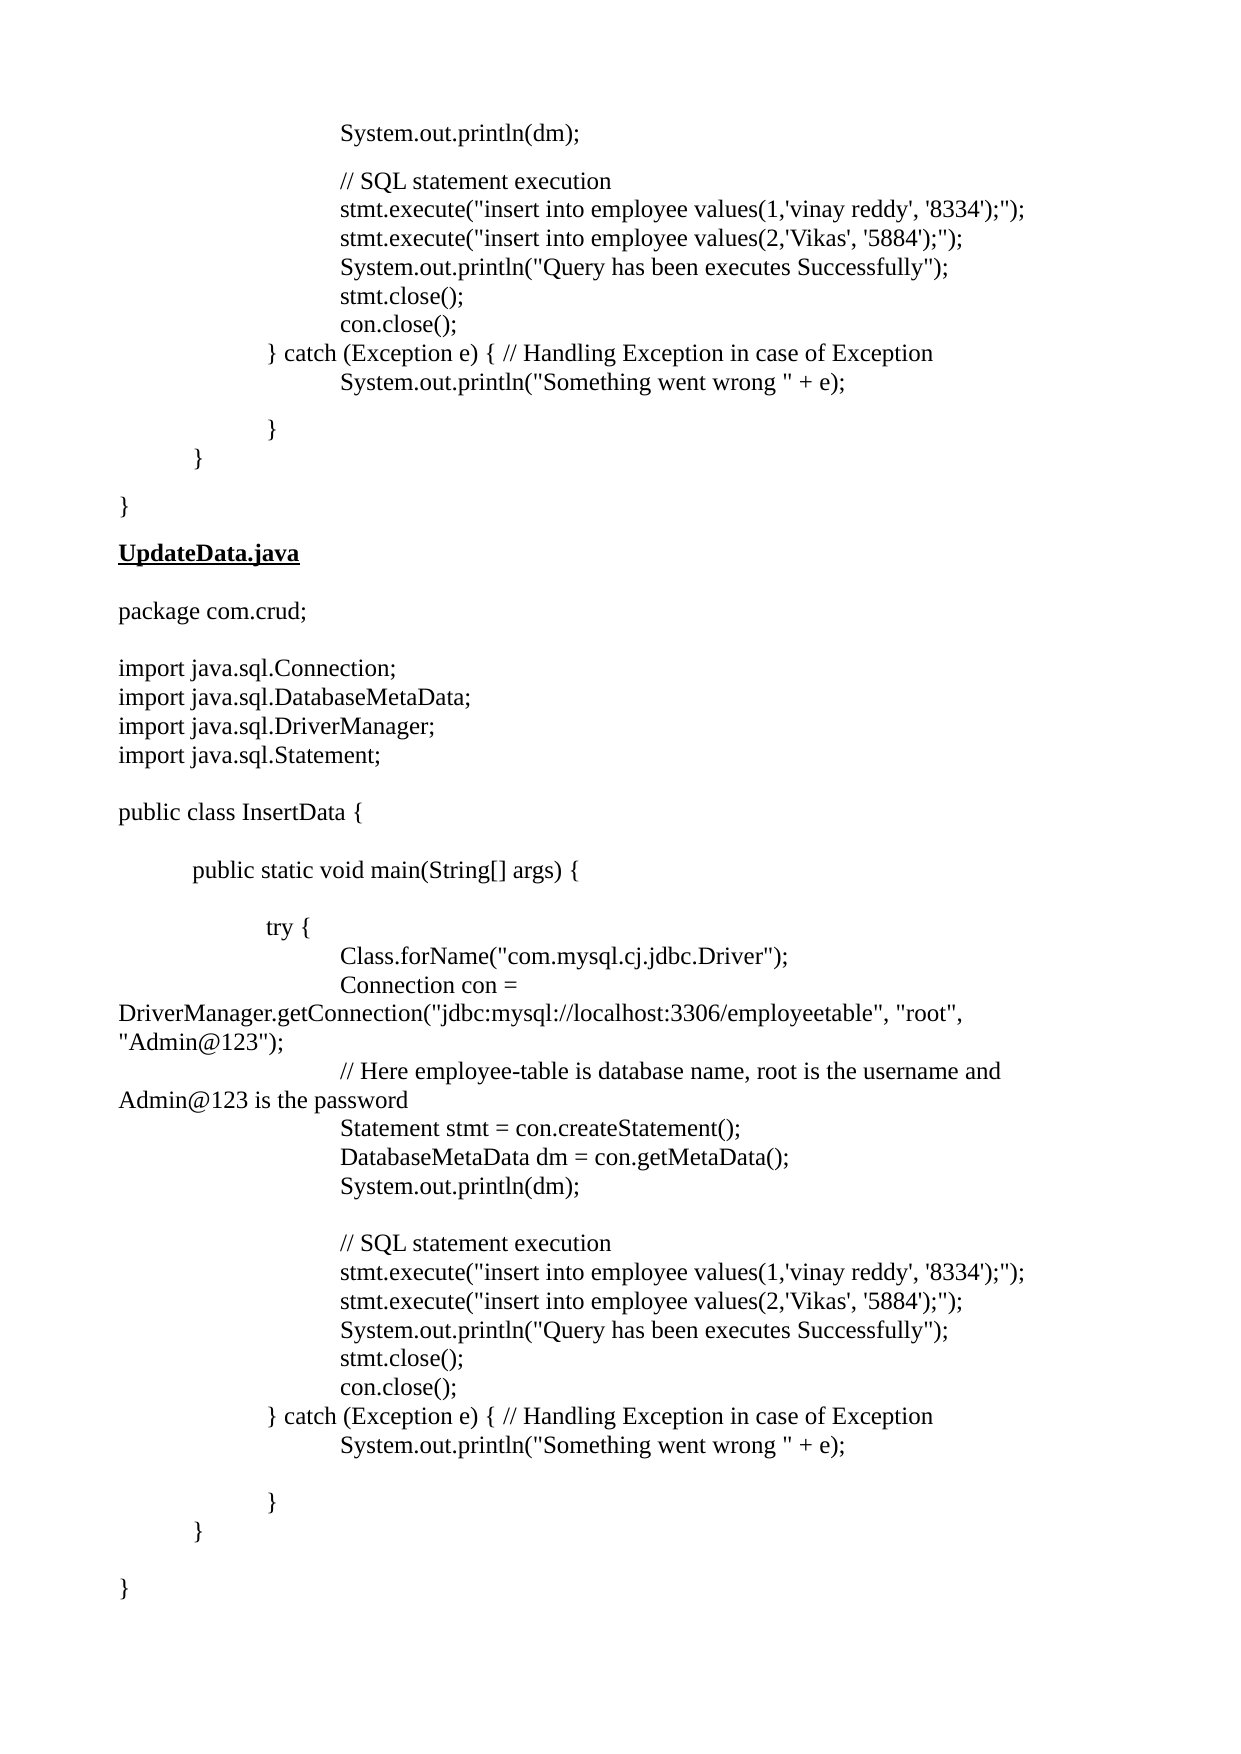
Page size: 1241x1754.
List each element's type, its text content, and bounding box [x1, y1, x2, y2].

text con.close(); [118, 1372, 1122, 1401]
text } [118, 491, 1122, 520]
text } [118, 1487, 1122, 1516]
text Connection con = DriverManager.getConnection("jdbc:mysql://localhost:3306/employeetable", "root", "Admin@123"); [118, 970, 1122, 1056]
text } [118, 1573, 1122, 1602]
text System.out.println("Query has been executes Successfully"); [118, 252, 1122, 281]
text import java.sql.DriverManager; [118, 711, 1122, 740]
text // SQL statement execution [118, 1228, 1122, 1257]
text Class.forName("com.mysql.cj.jdbc.Driver"); [118, 941, 1122, 970]
text stmt.execute("insert into employee values(1,'vinay reddy', '8334');"); [118, 1257, 1122, 1286]
text // SQL statement execution [118, 166, 1122, 194]
text } [118, 1516, 1122, 1545]
text public static void main(String[] args) { [118, 855, 1122, 883]
text public class InsertData { [118, 797, 1122, 826]
text System.out.println("Something went wrong " + e); [118, 1430, 1122, 1458]
text DatabaseMetaData dm = con.getMetaData(); [118, 1142, 1122, 1171]
text import java.sql.Connection; [118, 653, 1122, 682]
text import java.sql.DatabaseMetaData; [118, 682, 1122, 711]
text stmt.close(); [118, 281, 1122, 309]
text System.out.println(dm); [118, 118, 1122, 147]
text // Here employee-table is database name, root is the username and Admin@123 is the password [118, 1056, 1122, 1113]
text } [118, 414, 1122, 443]
text System.out.println(dm); [118, 1171, 1122, 1200]
text try { [118, 912, 1122, 941]
text stmt.execute("insert into employee values(2,'Vikas', '5884');"); [118, 223, 1122, 252]
text UpdateData.java [118, 538, 1122, 567]
text package com.crud; [118, 596, 1122, 625]
text System.out.println("Something went wrong " + e); [118, 367, 1122, 396]
text con.close(); [118, 309, 1122, 338]
text System.out.println("Query has been executes Successfully"); [118, 1315, 1122, 1343]
text stmt.close(); [118, 1343, 1122, 1372]
text } [118, 443, 1122, 472]
text import java.sql.Statement; [118, 740, 1122, 768]
text stmt.execute("insert into employee values(2,'Vikas', '5884');"); [118, 1286, 1122, 1315]
text stmt.execute("insert into employee values(1,'vinay reddy', '8334');"); [118, 194, 1122, 223]
text } catch (Exception e) { // Handling Exception in case of Exception [118, 1401, 1122, 1430]
text Statement stmt = con.createStatement(); [118, 1113, 1122, 1142]
text } catch (Exception e) { // Handling Exception in case of Exception [118, 338, 1122, 367]
